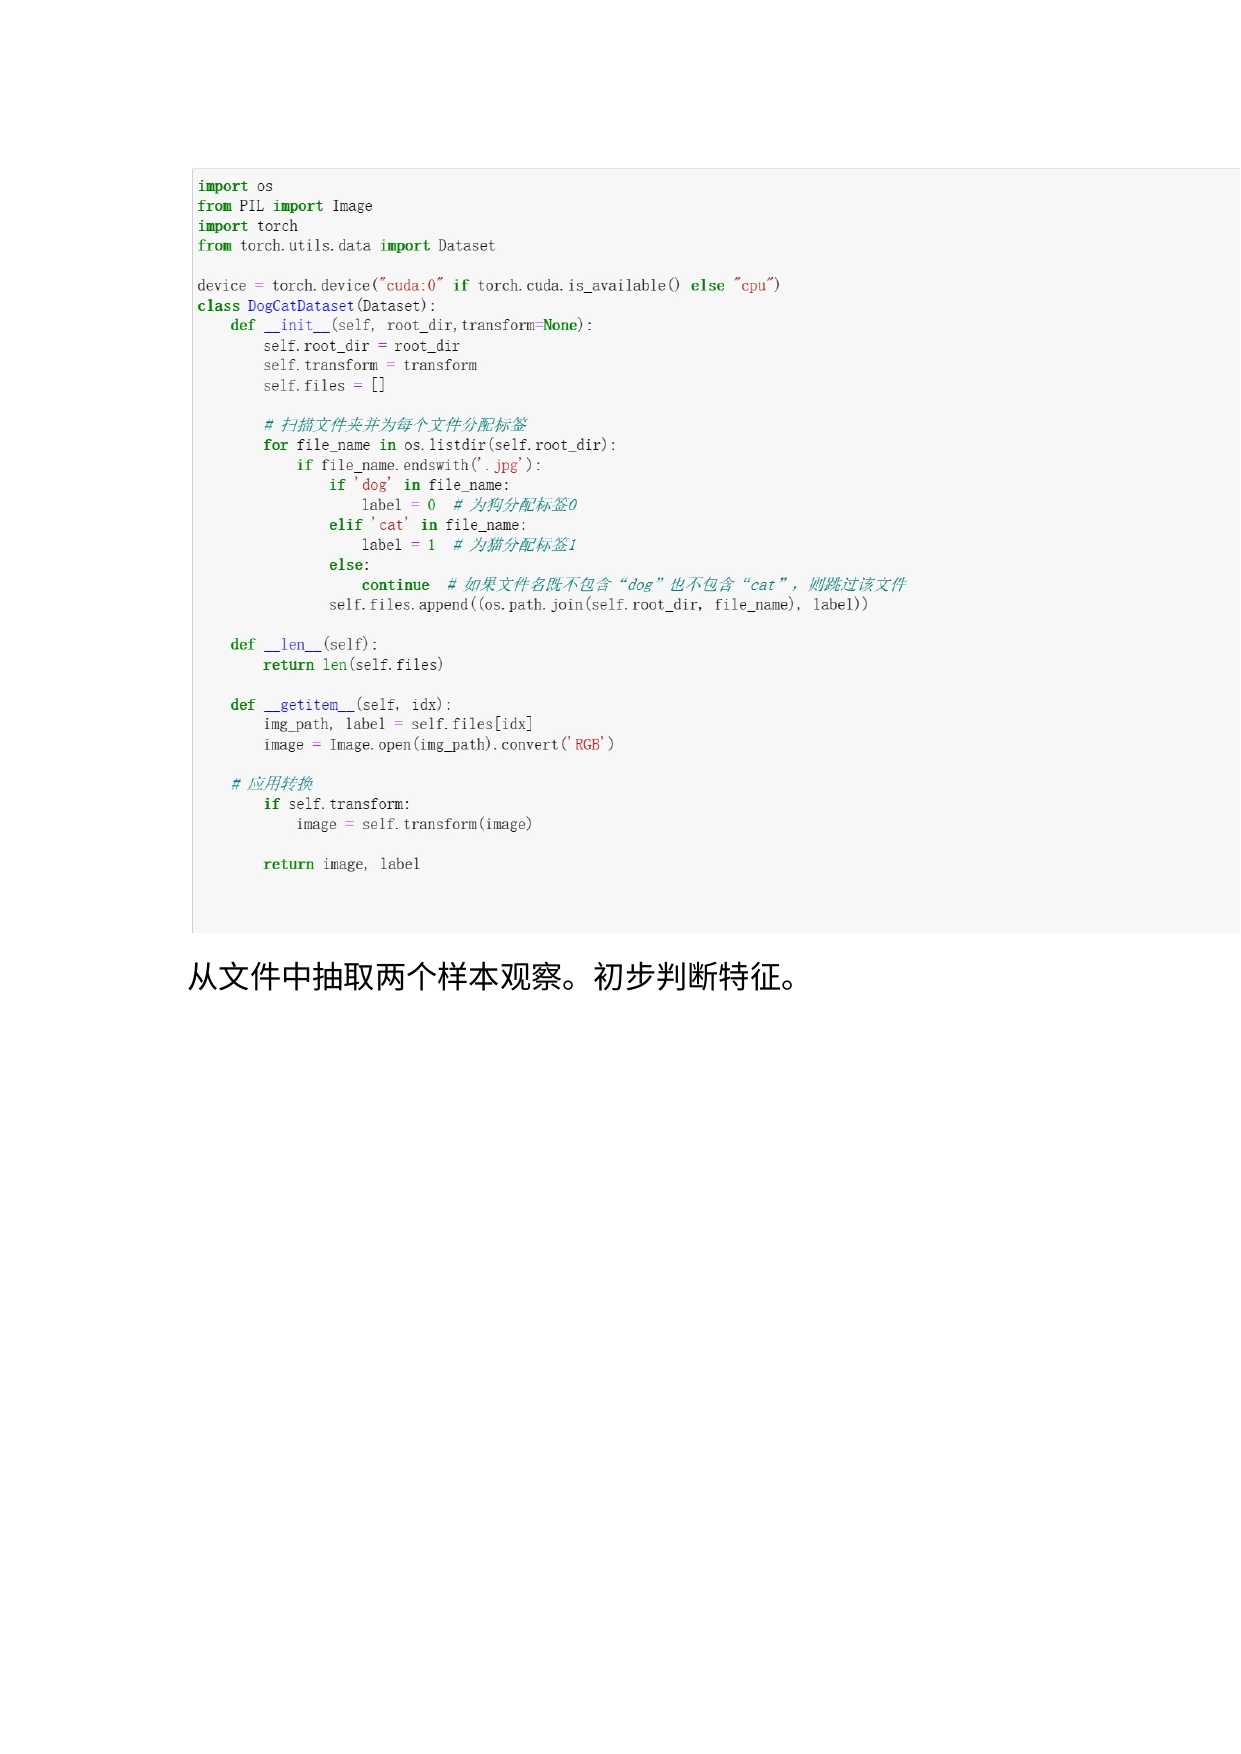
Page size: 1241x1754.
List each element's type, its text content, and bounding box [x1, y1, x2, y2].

picture [187, 162, 1241, 933]
text 从文件中抽取两个样本观察。初步判断特征。 [187, 942, 1053, 1007]
